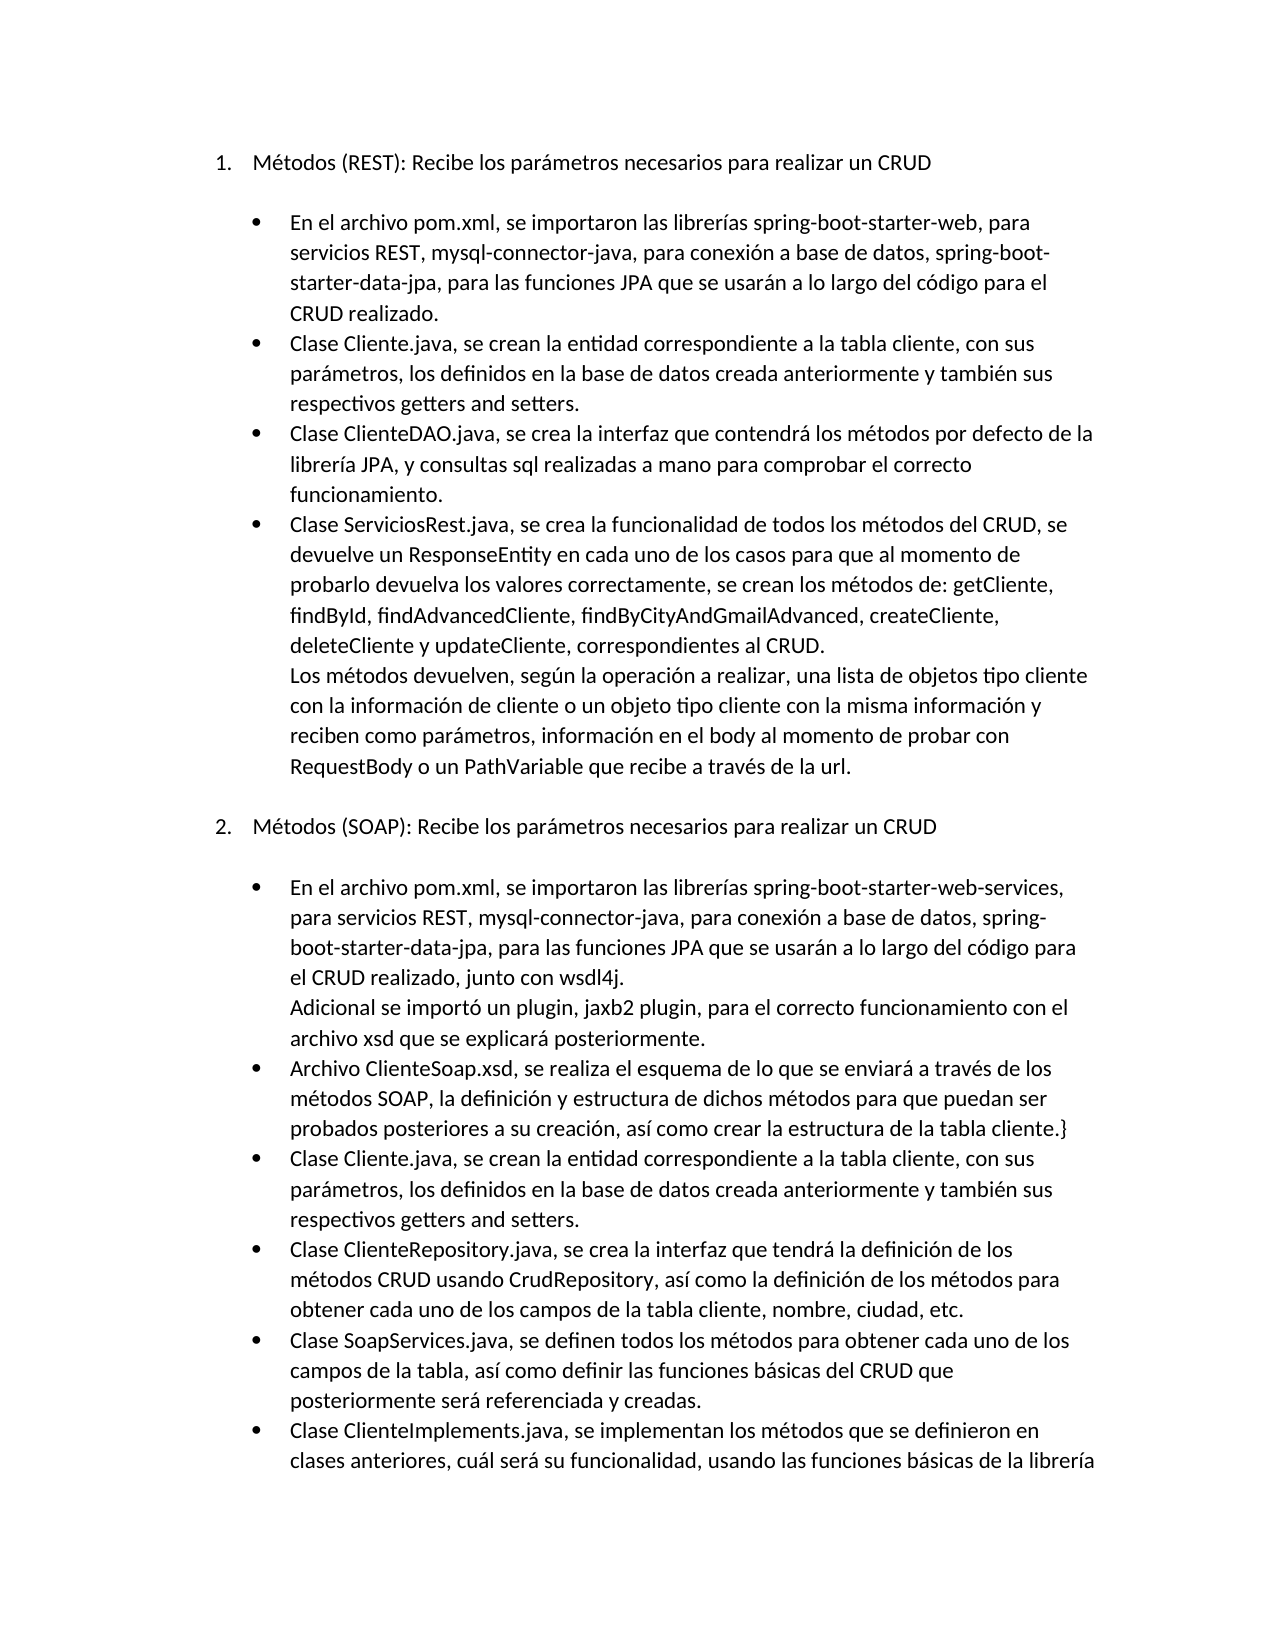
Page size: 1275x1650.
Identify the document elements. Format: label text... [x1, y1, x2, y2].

list En el archivo pom.xml, se importaron las librerías spring-boot-starter-web-services, para servicios REST, mysql-connector-java, para conexión a base de datos, spring-boot-starter-data-jpa, para las funciones JPA que se usarán a lo largo del código para el CRUD realizado, junto con wsdl4j. [252, 873, 1098, 991]
list Clase ServiciosRest.java, se crea la funcionalidad de todos los métodos del CRUD, se devuelve un ResponseEntity en cada uno de los casos para que al momento de probarlo devuelva los valores correctamente, se crean los métodos de: getCliente, findById, findAdvancedCliente, findByCityAndGmailAdvanced, createCliente, deleteCliente y updateCliente, correspondientes al CRUD. [252, 510, 1098, 659]
list Los métodos devuelven, según la operación a realizar, una lista de objetos tipo cliente con la información de cliente o un objeto tipo cliente con la misma información y reciben como parámetros, información en el body al momento de probar con RequestBody o un PathVariable que recibe a través de la url. [290, 661, 1098, 780]
list En el archivo pom.xml, se importaron las librerías spring-boot-starter-web, para servicios REST, mysql-connector-java, para conexión a base de datos, spring-boot-starter-data-jpa, para las funciones JPA que se usarán a lo largo del código para el CRUD realizado. [252, 208, 1098, 327]
list Adicional se importó un plugin, jaxb2 plugin, para el correcto funcionamiento con el archivo xsd que se explicará posteriormente. [290, 993, 1098, 1052]
list Archivo ClienteSoap.xsd, se realiza el esquema de lo que se enviará a través de los métodos SOAP, la definición y estructura de dichos métodos para que puedan ser probados posteriores a su creación, así como crear la estructura de la tabla cliente.} [252, 1054, 1098, 1142]
list Métodos (REST): Recibe los parámetros necesarios para realizar un CRUD [215, 148, 1098, 176]
list Clase ClienteDAO.java, se crea la interfaz que contendrá los métodos por defecto de la librería JPA, y consultas sql realizadas a mano para comprobar el correcto funcionamiento. [252, 419, 1098, 508]
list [252, 1416, 1098, 1474]
list Clase SoapServices.java, se definen todos los métodos para obtener cada uno de los campos de la tabla, así como definir las funciones básicas del CRUD que posteriormente será referenciada y creadas. [252, 1326, 1098, 1414]
list Clase ClienteRepository.java, se crea la interfaz que tendrá la definición de los métodos CRUD usando CrudRepository, así como la definición de los métodos para obtener cada uno de los campos de la tabla cliente, nombre, ciudad, etc. [252, 1235, 1098, 1323]
list Clase Cliente.java, se crean la entidad correspondiente a la tabla cliente, con sus parámetros, los definidos en la base de datos creada anteriormente y también sus respectivos getters and setters. [252, 1144, 1098, 1233]
list Clase Cliente.java, se crean la entidad correspondiente a la tabla cliente, con sus parámetros, los definidos en la base de datos creada anteriormente y también sus respectivos getters and setters. [252, 329, 1098, 417]
list Métodos (SOAP): Recibe los parámetros necesarios para realizar un CRUD [215, 812, 1098, 840]
